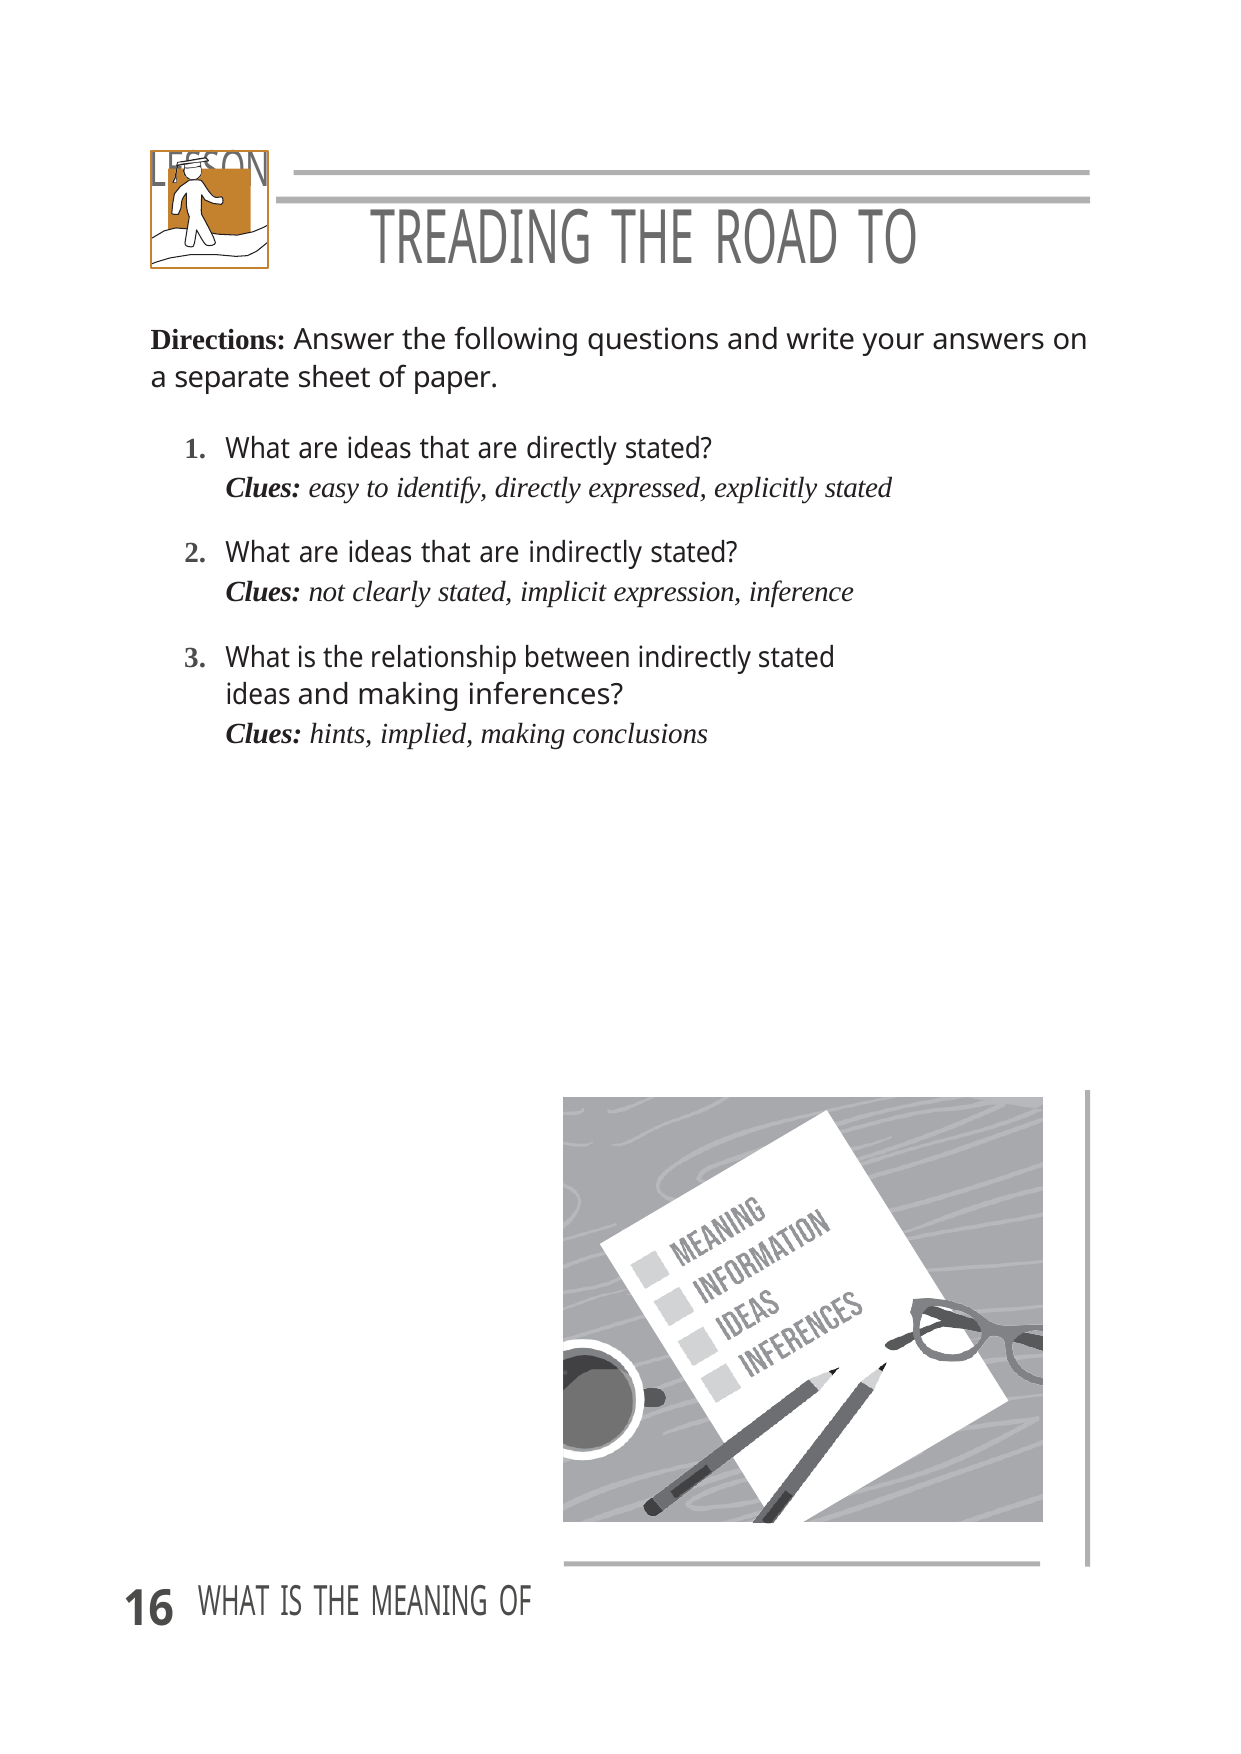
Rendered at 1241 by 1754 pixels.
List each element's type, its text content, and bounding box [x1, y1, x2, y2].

list What is the relationship between indirectly stated ideas and making inferences? [184, 637, 883, 713]
text Directions: Answer the following questions and write your answers on a separate sheet of paper. [150, 319, 1090, 396]
picture [563, 1097, 1043, 1527]
picture [172, 157, 209, 183]
list What are ideas that are indirectly stated? [184, 532, 1180, 571]
list What are ideas that are directly stated? [184, 428, 1180, 467]
text Clues: hints, implied, making conclusions [225, 716, 1180, 749]
text Clues: easy to identify, directly expressed, explicitly stated [225, 470, 1180, 504]
text Clues: not clearly stated, implicit expression, inference [225, 574, 1180, 608]
